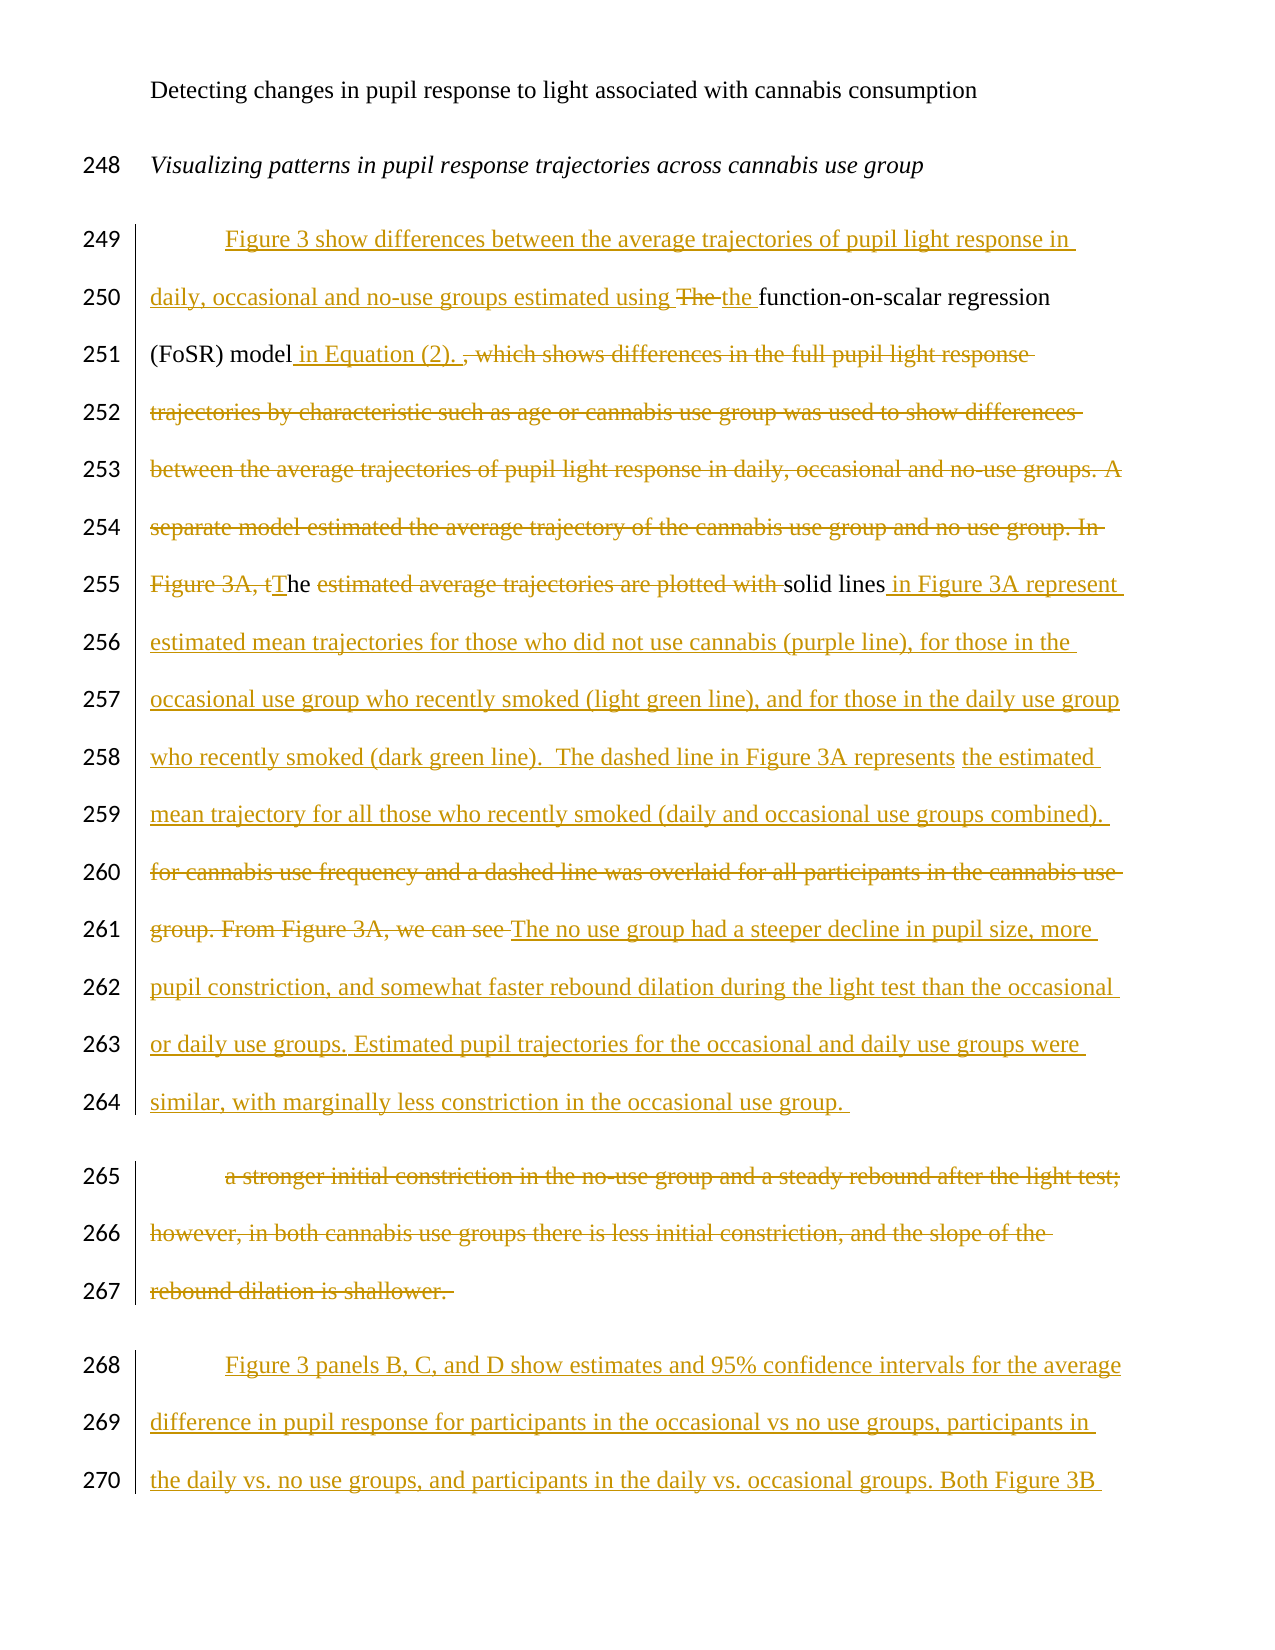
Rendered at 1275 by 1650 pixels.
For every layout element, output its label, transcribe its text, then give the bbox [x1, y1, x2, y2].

text Visualizing patterns in pupil response trajectories across cannabis use group [150, 150, 1125, 179]
text function-on-scalar regression (FoSR) modelhe solid lines [150, 224, 1125, 1115]
